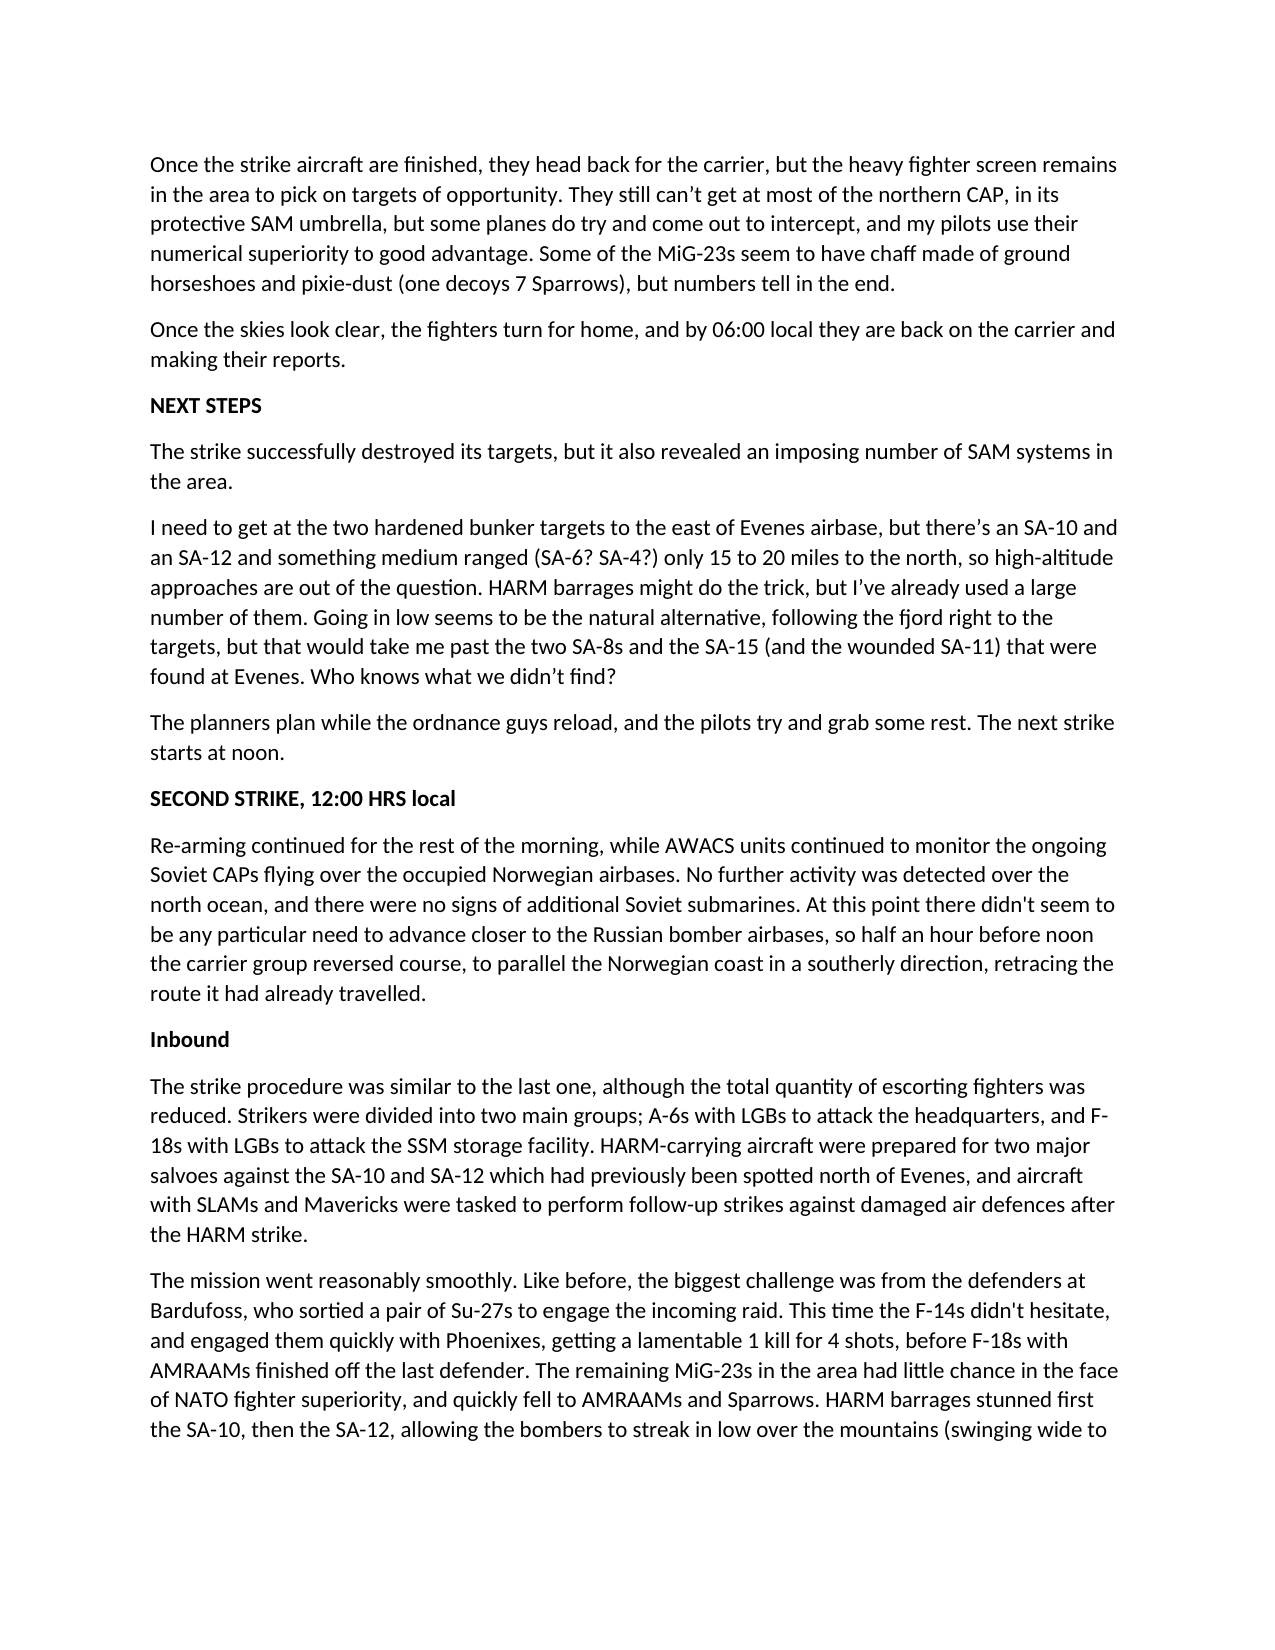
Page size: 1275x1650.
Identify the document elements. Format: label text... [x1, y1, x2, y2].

text I need to get at the two hardened bunker targets to the east of Evenes airbase, but there’s an SA-10 and an SA-12 and something medium ranged (SA-6? SA-4?) only 15 to 20 miles to the north, so high-altitude approaches are out of the question. HARM barrages might do the trick, but I’ve already used a large number of them. Going in low seems to be the natural alternative, following the fjord right to the targets, but that would take me past the two SA-8s and the SA-15 (and the wounded SA-11) that were found at Evenes. Who knows what we didn’t find? [150, 513, 1125, 690]
text The strike procedure was similar to the last one, although the total quantity of escorting fighters was reduced. Strikers were divided into two main groups; A-6s with LGBs to attack the headquarters, and F-18s with LGBs to attack the SSM storage facility. HARM-carrying aircraft were prepared for two major salvoes against the SA-10 and SA-12 which had previously been spotted north of Evenes, and aircraft with SLAMs and Mavericks were tasked to perform follow-up strikes against damaged air defences after the HARM strike. [150, 1072, 1125, 1248]
text Re-arming continued for the rest of the morning, while AWACS units continued to monitor the ongoing Soviet CAPs flying over the occupied Norwegian airbases. No further activity was detected over the north ocean, and there were no signs of additional Soviet submarines. At this point there didn't seem to be any particular need to advance closer to the Russian bomber airbases, so half an hour before noon the carrier group reversed course, to parallel the Norwegian coast in a southerly direction, retracing the route it had already travelled. [150, 831, 1125, 1007]
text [150, 1267, 1125, 1443]
text The planners plan while the ordnance guys reload, and the pilots try and grab some rest. The next strike starts at noon. [150, 708, 1125, 766]
text Once the strike aircraft are finished, they head back for the carrier, but the heavy fighter screen remains in the area to pick on targets of opportunity. They still can’t get at most of the northern CAP, in its protective SAM umbrella, but some planes do try and come out to intercept, and my pilots use their numerical superiority to good advantage. Some of the MiG-23s seem to have chaff made of ground horseshoes and pixie-dust (one decoys 7 Sparrows), but numbers tell in the end. [150, 150, 1125, 297]
text NEXT STEPS [150, 391, 1125, 419]
text The strike successfully destroyed its targets, but it also revealed an imposing number of SAM systems in the area. [150, 437, 1125, 495]
text SECOND STRIKE, 12:00 HRS local [150, 784, 1125, 812]
text Once the skies look clear, the fighters turn for home, and by 06:00 local they are back on the carrier and making their reports. [150, 315, 1125, 373]
text Inbound [150, 1026, 1125, 1053]
